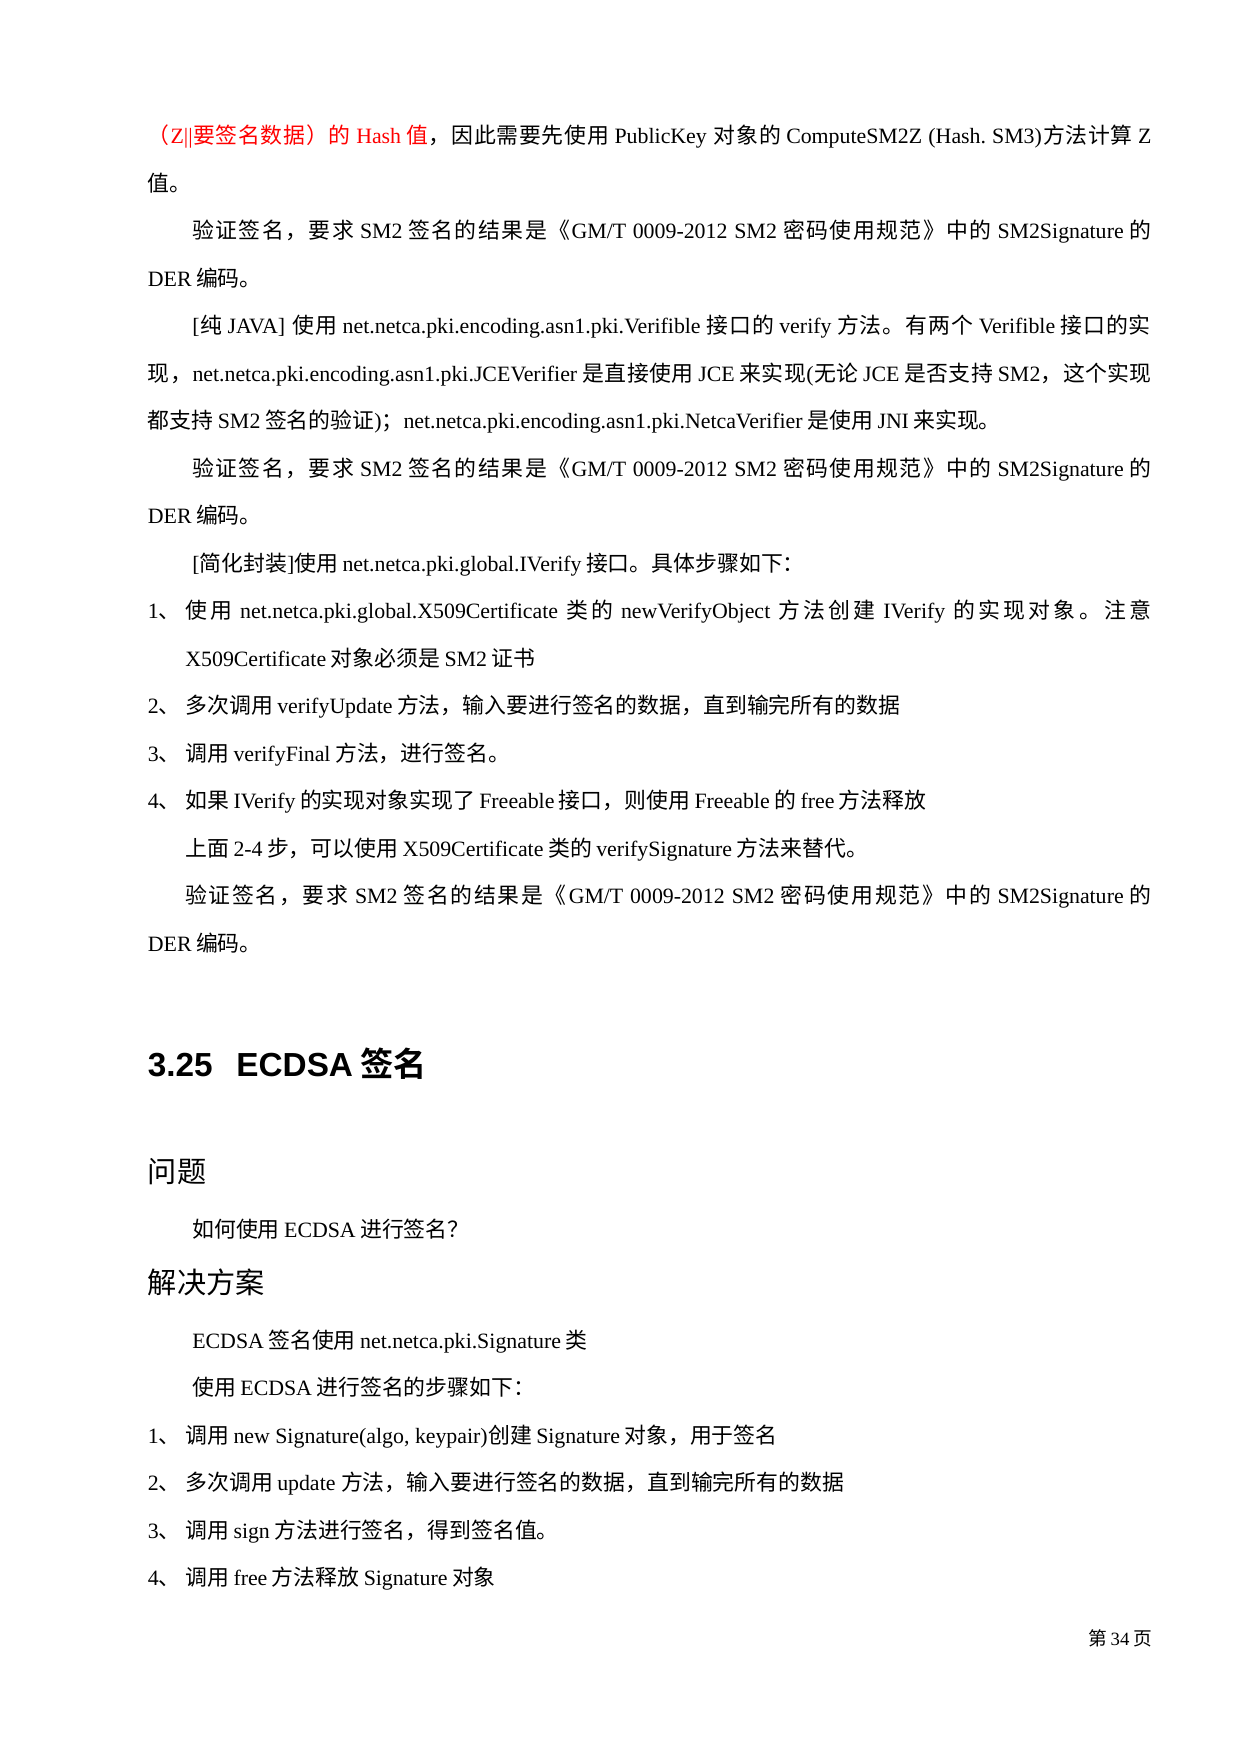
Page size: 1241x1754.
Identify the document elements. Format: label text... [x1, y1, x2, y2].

list 调用new Signature(algo, keypair)创建Signature对象，用于签名 [148, 1418, 1152, 1449]
text 如何使用ECDSA进行签名？ [148, 1212, 1152, 1243]
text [148, 118, 1152, 197]
list 调用verifyFinal方法，进行签名。 [148, 736, 1152, 767]
text 验证签名，要求SM2签名的结果是《GM/T 0009-2012 SM2密码使用规范》中的SM2Signature的DER编码。 [148, 213, 1152, 292]
text 验证签名，要求SM2签名的结果是《GM/T 0009-2012 SM2密码使用规范》中的SM2Signature的DER编码。 [148, 878, 1152, 957]
list 如果IVerify的实现对象实现了Freeable接口，则使用Freeable的free方法释放 [148, 783, 1152, 815]
list 调用free方法释放Signature对象 [148, 1560, 1152, 1592]
text 问题 [148, 1148, 1152, 1191]
subtitle ECDSA签名 [148, 1038, 1152, 1086]
text [简化封装]使用net.netca.pki.global.IVerify接口。具体步骤如下： [148, 546, 1152, 577]
text 使用ECDSA进行签名的步骤如下： [148, 1370, 1152, 1402]
text 上面2-4步，可以使用X509Certificate类的verifySignature方法来替代。 [185, 831, 1152, 862]
list 使用net.netca.pki.global.X509Certificate类的newVerifyObject方法创建IVerify的实现对象。注意X509Certificate对象必须是SM2证书 [148, 593, 1152, 672]
text 验证签名，要求SM2签名的结果是《GM/T 0009-2012 SM2密码使用规范》中的SM2Signature的DER编码。 [148, 451, 1152, 530]
list 多次调用update 方法，输入要进行签名的数据，直到输完所有的数据 [148, 1465, 1152, 1497]
text [纯JAVA] 使用net.netca.pki.encoding.asn1.pki.Verifible接口的verify方法。有两个Verifible接口的实现，net.netca.pki.encoding.asn1.pki.JCEVerifier是直接使用JCE来实现(无论JCE是否支持SM2，这个实现都支持SM2签名的验证)；net.netca.pki.encoding.asn1.pki.NetcaVerifier是使用JNI来实现。 [148, 308, 1152, 435]
text ECDSA签名使用net.netca.pki.Signature类 [148, 1323, 1152, 1354]
list 调用sign方法进行签名，得到签名值。 [148, 1513, 1152, 1544]
list 多次调用verifyUpdate方法，输入要进行签名的数据，直到输完所有的数据 [148, 688, 1152, 720]
text 解决方案 [148, 1259, 1152, 1302]
